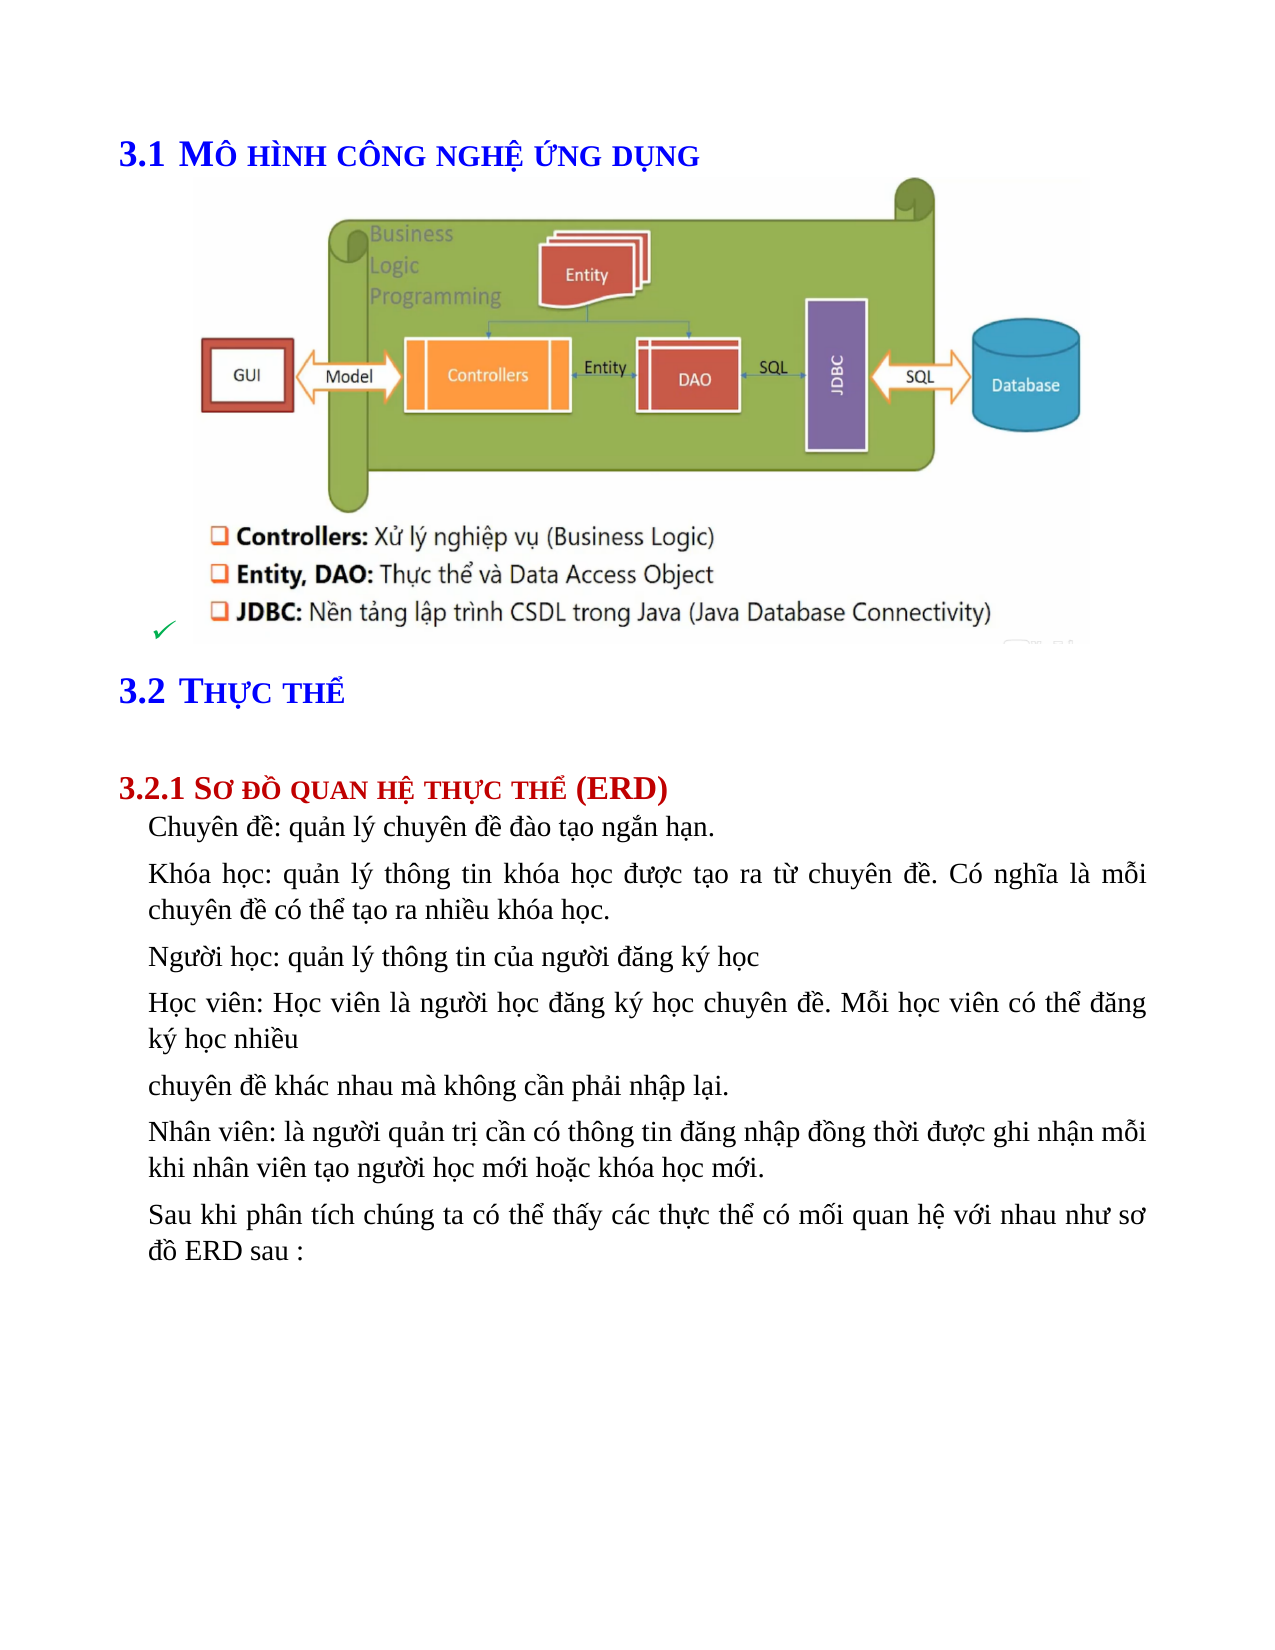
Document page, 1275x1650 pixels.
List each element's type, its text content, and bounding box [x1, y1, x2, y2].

list Chuyên đề: quản lý chuyên đề đào tạo ngắn hạn. [148, 809, 1148, 843]
list chuyên đề khác nhau mà không cần phải nhập lại. [148, 1068, 1148, 1101]
subtitle Sơ đồ quan hệ thực thể (ERD) [119, 768, 1148, 806]
subtitle Mô hình công nghệ ứng dụng [119, 131, 1148, 174]
list Nhân viên: là người quản trị cần có thông tin đăng nhập đồng thời được ghi nhận mỗi khi nhân viên tạo người học mới hoặc khóa học mới. [148, 1114, 1148, 1184]
list Sau khi phân tích chúng ta có thể thấy các thực thể có mối quan hệ với nhau như sơ đồ ERD sau : [148, 1197, 1148, 1267]
list Học viên: Học viên là người học đăng ký học chuyên đề. Mỗi học viên có thể đăng ký học nhiều [148, 985, 1148, 1055]
list Khóa học: quản lý thông tin khóa học được tạo ra từ chuyên đề. Có nghĩa là mỗi chuyên đề có thể tạo ra nhiều khóa học. [148, 856, 1148, 926]
subtitle Thực thể [119, 669, 1148, 712]
picture [192, 177, 1090, 644]
list Người học: quản lý thông tin của người đăng ký học [148, 939, 1148, 972]
